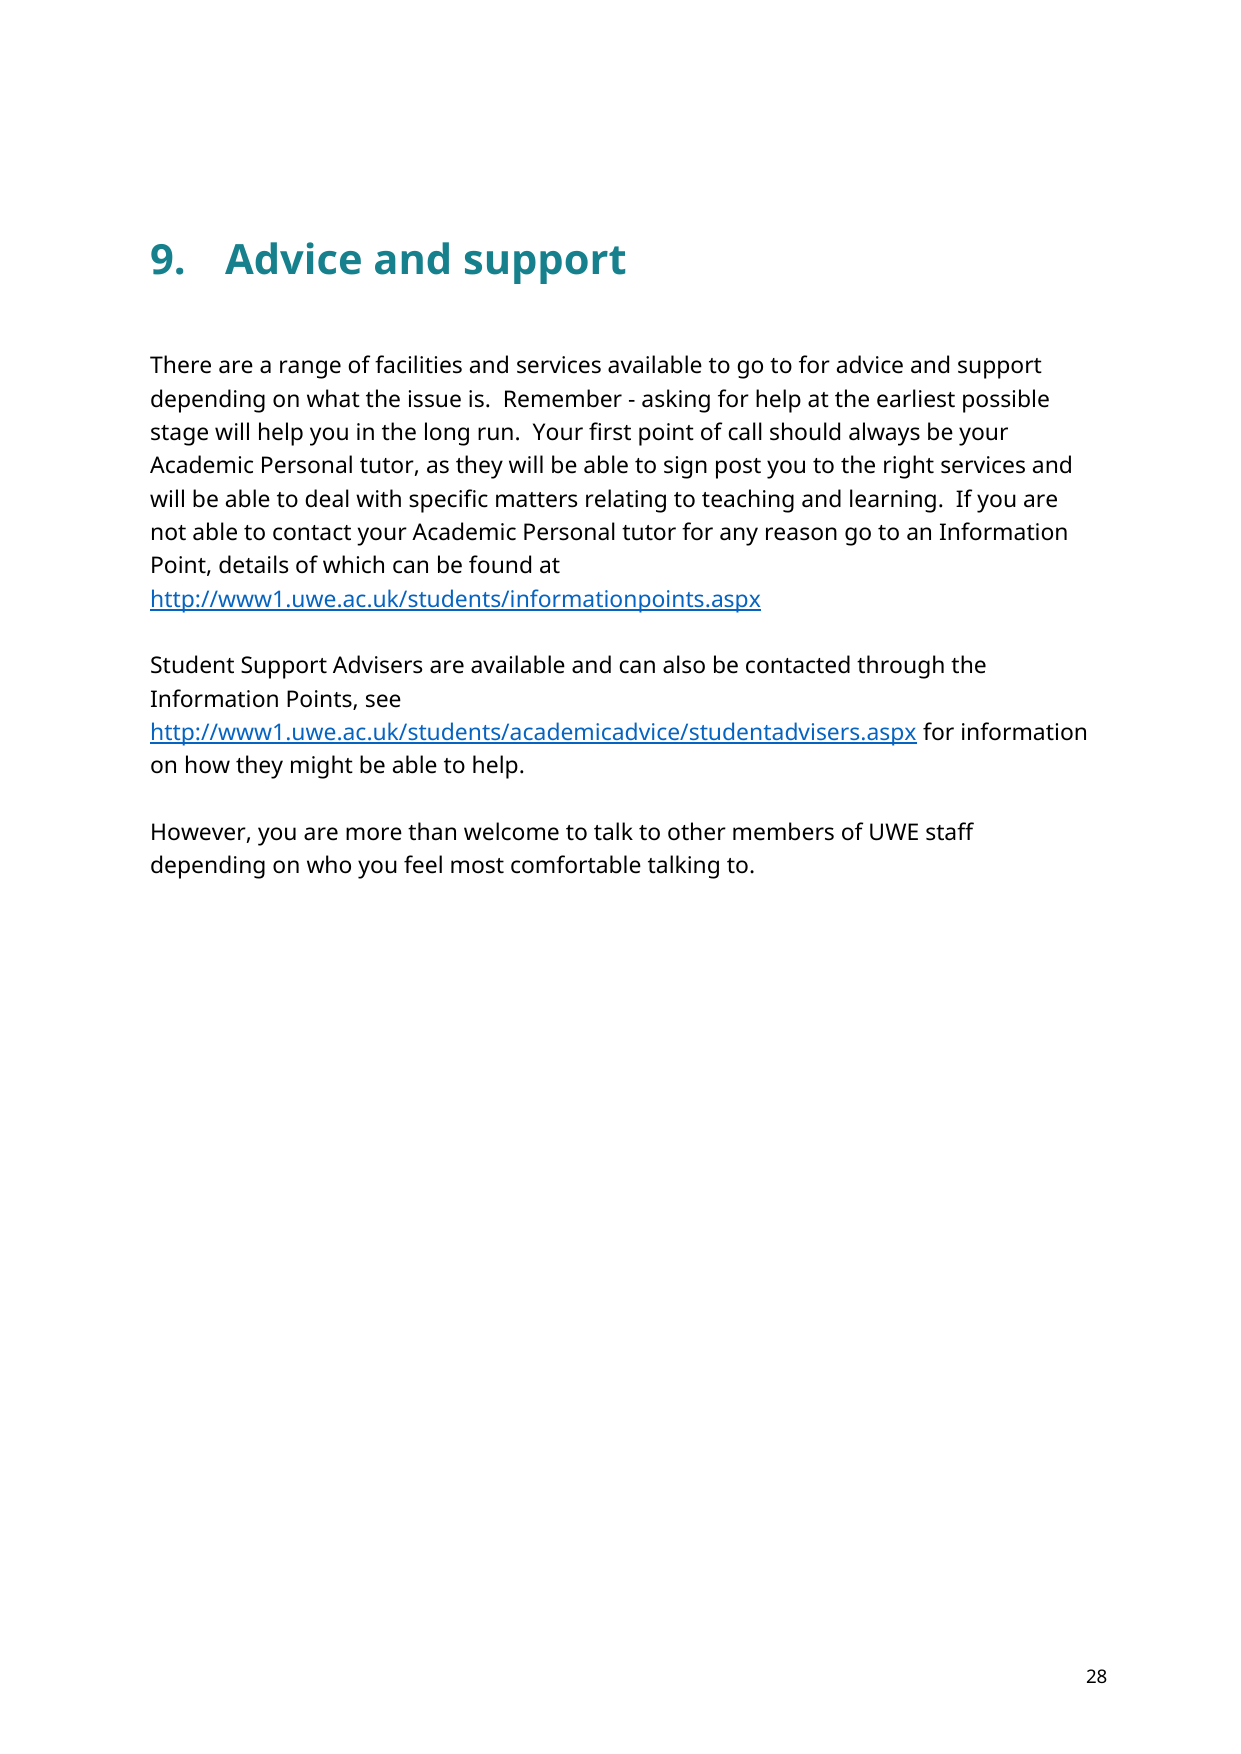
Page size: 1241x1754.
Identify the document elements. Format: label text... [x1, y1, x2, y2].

text However, you are more than welcome to talk to other members of UWE staff depending on who you feel most comfortable talking to. [150, 814, 1090, 880]
text There are a range of facilities and services available to go to for advice and support depending on what the issue is. Remember - asking for help at the earliest possible stage will help you in the long run. Your first point of call should always be your Academic Personal tutor, as they will be able to sign post you to the right services and will be able to deal with specific matters relating to teaching and learning. If you are not able to contact your Academic Personal tutor for any reason go to an Information Point, details of which can be found at http://www1.uwe.ac.uk/students/informationpoints.aspx [150, 347, 1090, 614]
subtitle Advice and support [150, 234, 1090, 284]
text Student Support Advisers are available and can also be contacted through the Information Points, see http://www1.uwe.ac.uk/students/academicadvice/studentadvisers.aspx for information on how they might be able to help. [150, 647, 1090, 780]
